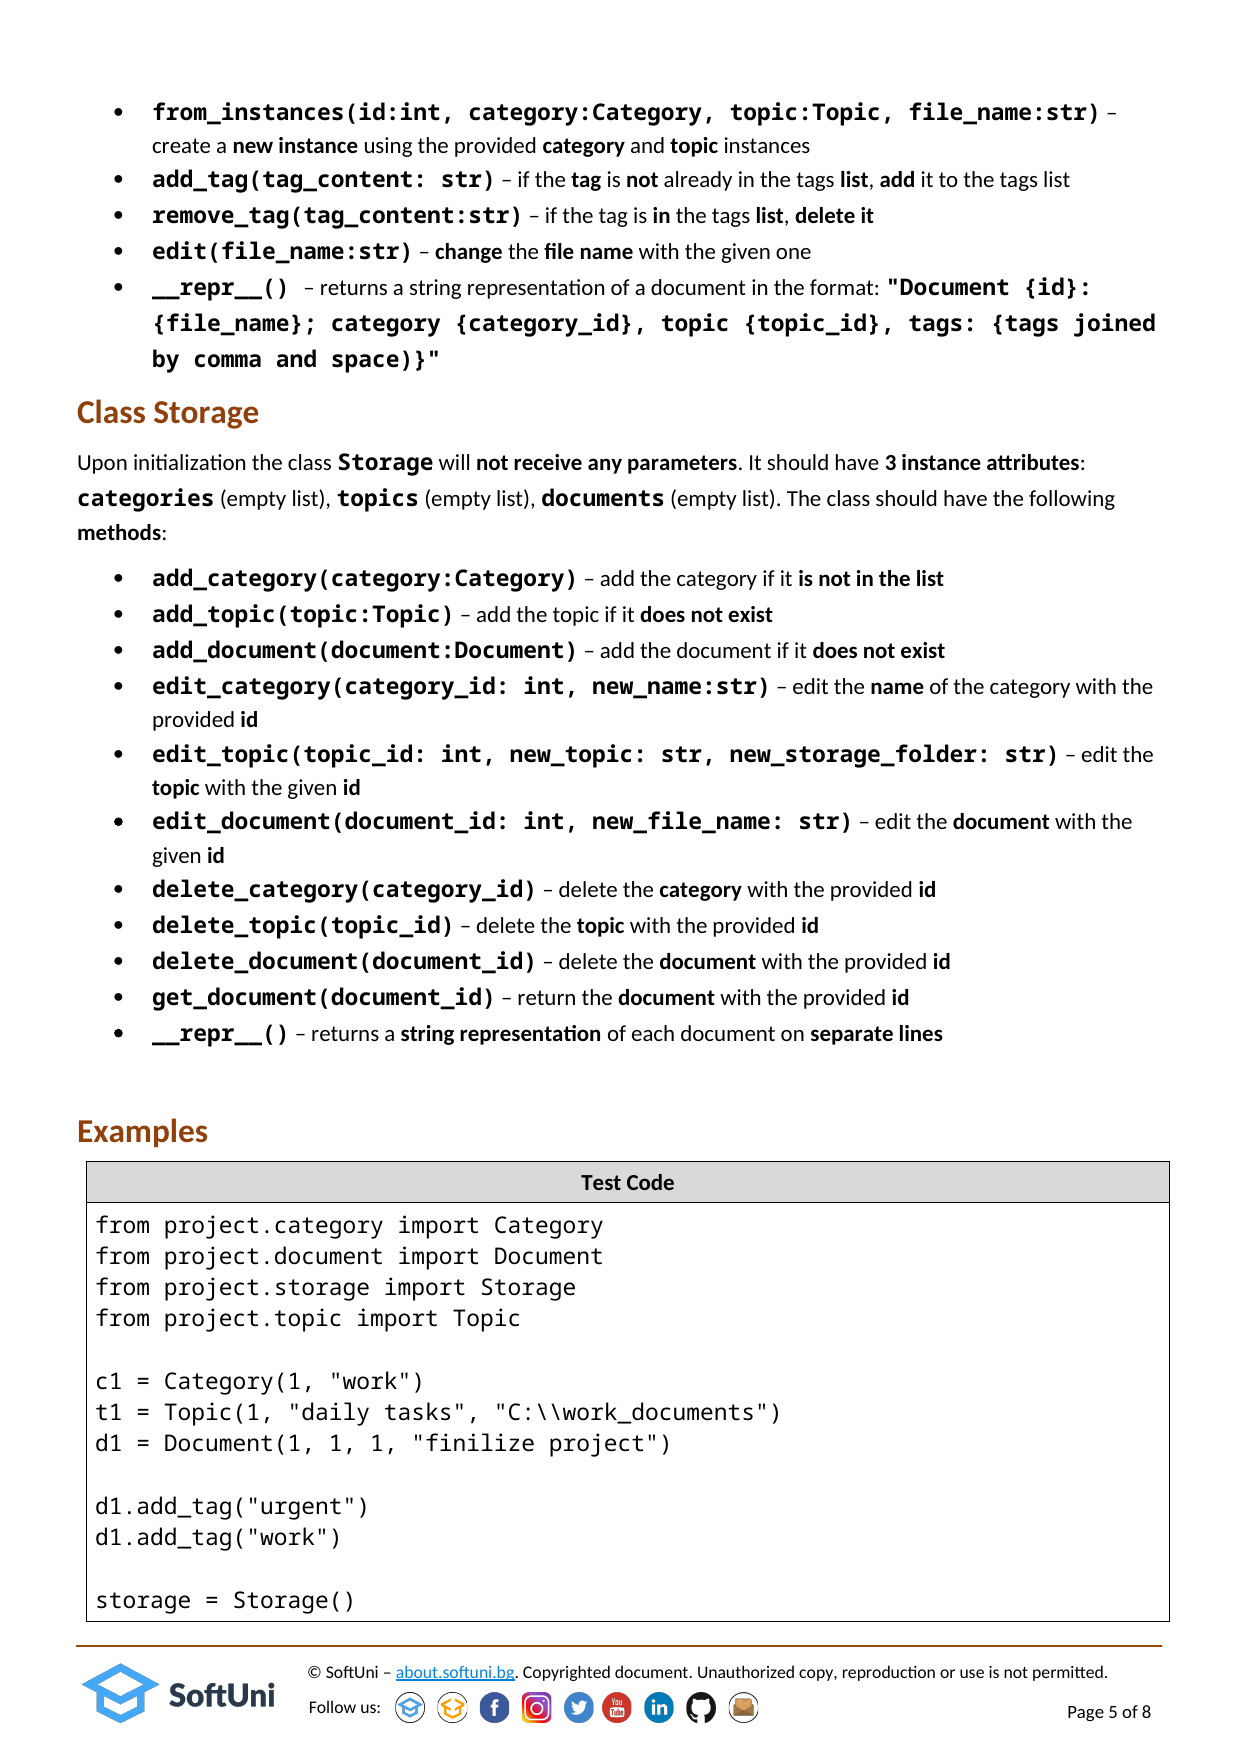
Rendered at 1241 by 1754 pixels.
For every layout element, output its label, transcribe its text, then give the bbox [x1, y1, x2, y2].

picture [479, 1692, 510, 1723]
picture [522, 1692, 552, 1723]
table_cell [87, 1203, 1169, 1621]
table_header Test Code [87, 1162, 1169, 1202]
list add_tag(tag_content: str) – if the tag is not already in the tags list, add it to the tags list [114, 163, 1163, 194]
picture [437, 1692, 468, 1723]
picture [644, 1692, 653, 1701]
text Upon initialization the class Storage will not receive any parameters. It should have 3 instance attributes: categories (empty list), topics (empty list), documents (empty list). The class should have the following methods: [77, 446, 1163, 546]
list __repr__() – returns a string representation of a document in the format: "Document {id}: {file_name}; category {category_id}, topic {topic_id}, tags: {tags joined by comma and space)}" [114, 271, 1163, 374]
picture [686, 1692, 716, 1723]
picture [395, 1692, 425, 1723]
list from_instances(id:int, category:Category, topic:Topic, file_name:str) – create a new instance using the provided category and topic instances [114, 95, 1163, 159]
list delete_category(category_id) – delete the category with the provided id [114, 873, 1163, 904]
picture [75, 1658, 281, 1729]
list get_document(document_id) – return the document with the provided id [114, 981, 1163, 1012]
picture [564, 1692, 594, 1723]
picture [602, 1692, 632, 1723]
list edit_topic(topic_id: int, new_topic: str, new_storage_folder: str) – edit the topic with the given id [114, 738, 1163, 801]
picture [644, 1714, 653, 1723]
picture [658, 1705, 667, 1714]
subtitle Examples [77, 1110, 1163, 1151]
list delete_document(document_id) – delete the document with the provided id [114, 945, 1163, 976]
list edit_document(document_id: int, new_file_name: str) – edit the document with the given id [114, 805, 1163, 869]
list add_category(category:Category) – add the category if it is not in the list [114, 562, 1163, 593]
list __repr__() – returns a string representation of each document on separate lines [114, 1017, 1163, 1048]
list delete_topic(topic_id) – delete the topic with the provided id [114, 909, 1163, 940]
subtitle Class Storage [77, 391, 1163, 432]
list edit_category(category_id: int, new_name:str) – edit the name of the category with the provided id [114, 670, 1163, 733]
picture [728, 1692, 759, 1723]
list add_topic(topic:Topic) – add the topic if it does not exist [114, 598, 1163, 629]
list edit(file_name:str) – change the file name with the given one [114, 235, 1163, 266]
list remove_tag(tag_content:str) – if the tag is in the tags list, delete it [114, 199, 1163, 230]
list add_document(document:Document) – add the document if it does not exist [114, 634, 1163, 665]
picture [665, 1714, 674, 1723]
picture [665, 1692, 674, 1701]
